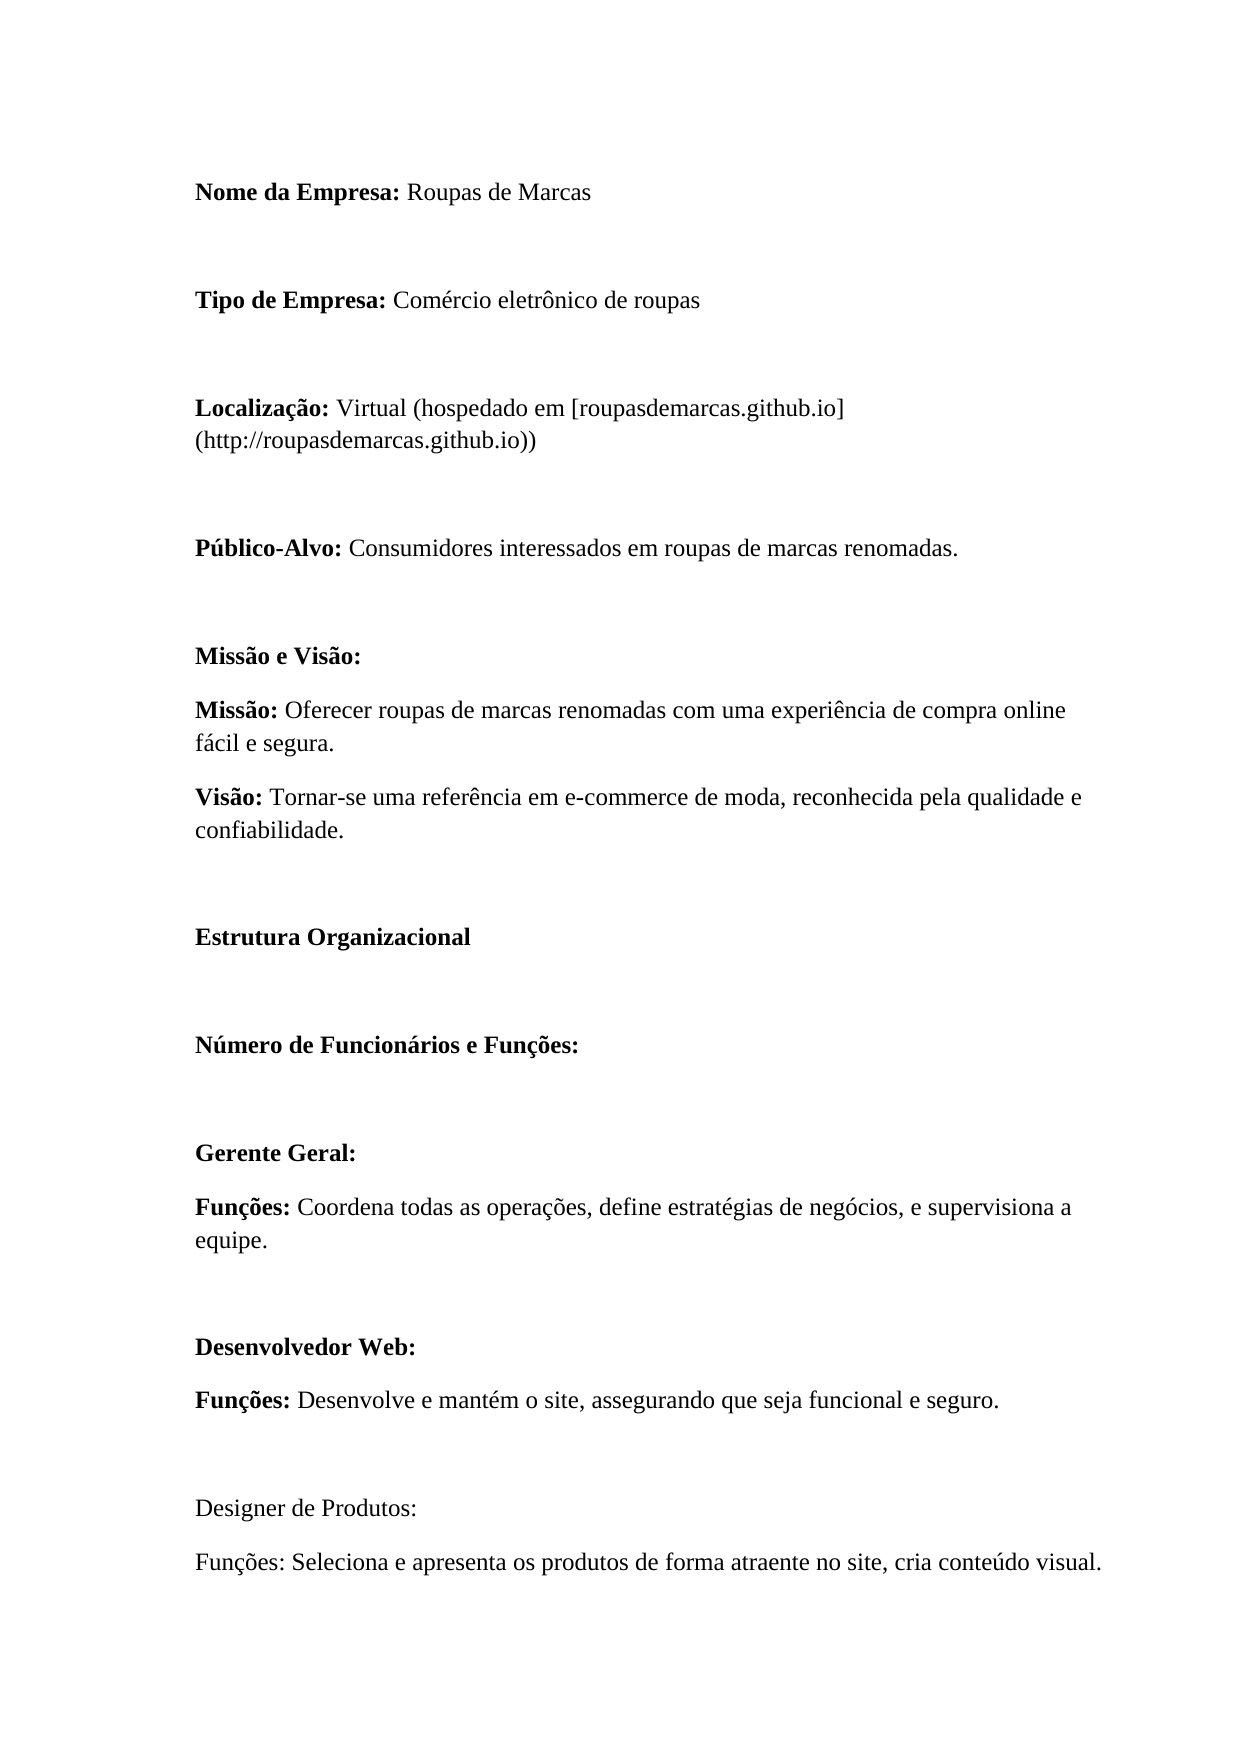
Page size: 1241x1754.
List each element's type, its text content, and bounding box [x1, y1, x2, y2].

text Funções: Seleciona e apresenta os produtos de forma atraente no site, cria conteúdo visual. [195, 1547, 1110, 1576]
text Designer de Produtos: [195, 1493, 1110, 1522]
text Público-Alvo: Consumidores interessados em roupas de marcas renomadas. [195, 533, 1110, 562]
text Funções: Desenvolve e mantém o site, assegurando que seja funcional e seguro. [195, 1386, 1110, 1414]
text Nome da Empresa: Roupas de Marcas [195, 177, 1110, 206]
text Número de Funcionários e Funções: [195, 1030, 1110, 1059]
text Missão e Visão: [195, 641, 1110, 670]
text Visão: Tornar-se uma referência em e-commerce de moda, reconhecida pela qualidade e confiabilidade. [195, 782, 1110, 843]
text Funções: Coordena todas as operações, define estratégias de negócios, e supervisiona a equipe. [195, 1192, 1110, 1253]
text Gerente Geral: [195, 1138, 1110, 1167]
text Localização: Virtual (hospedado em [roupasdemarcas.github.io] (http://roupasdemarcas.github.io)) [195, 393, 1110, 454]
text Tipo de Empresa: Comércio eletrônico de roupas [195, 285, 1110, 314]
text Desenvolvedor Web: [195, 1332, 1110, 1360]
text Missão: Oferecer roupas de marcas renomadas com uma experiência de compra online fácil e segura. [195, 695, 1110, 757]
text Estrutura Organizacional [195, 922, 1110, 951]
